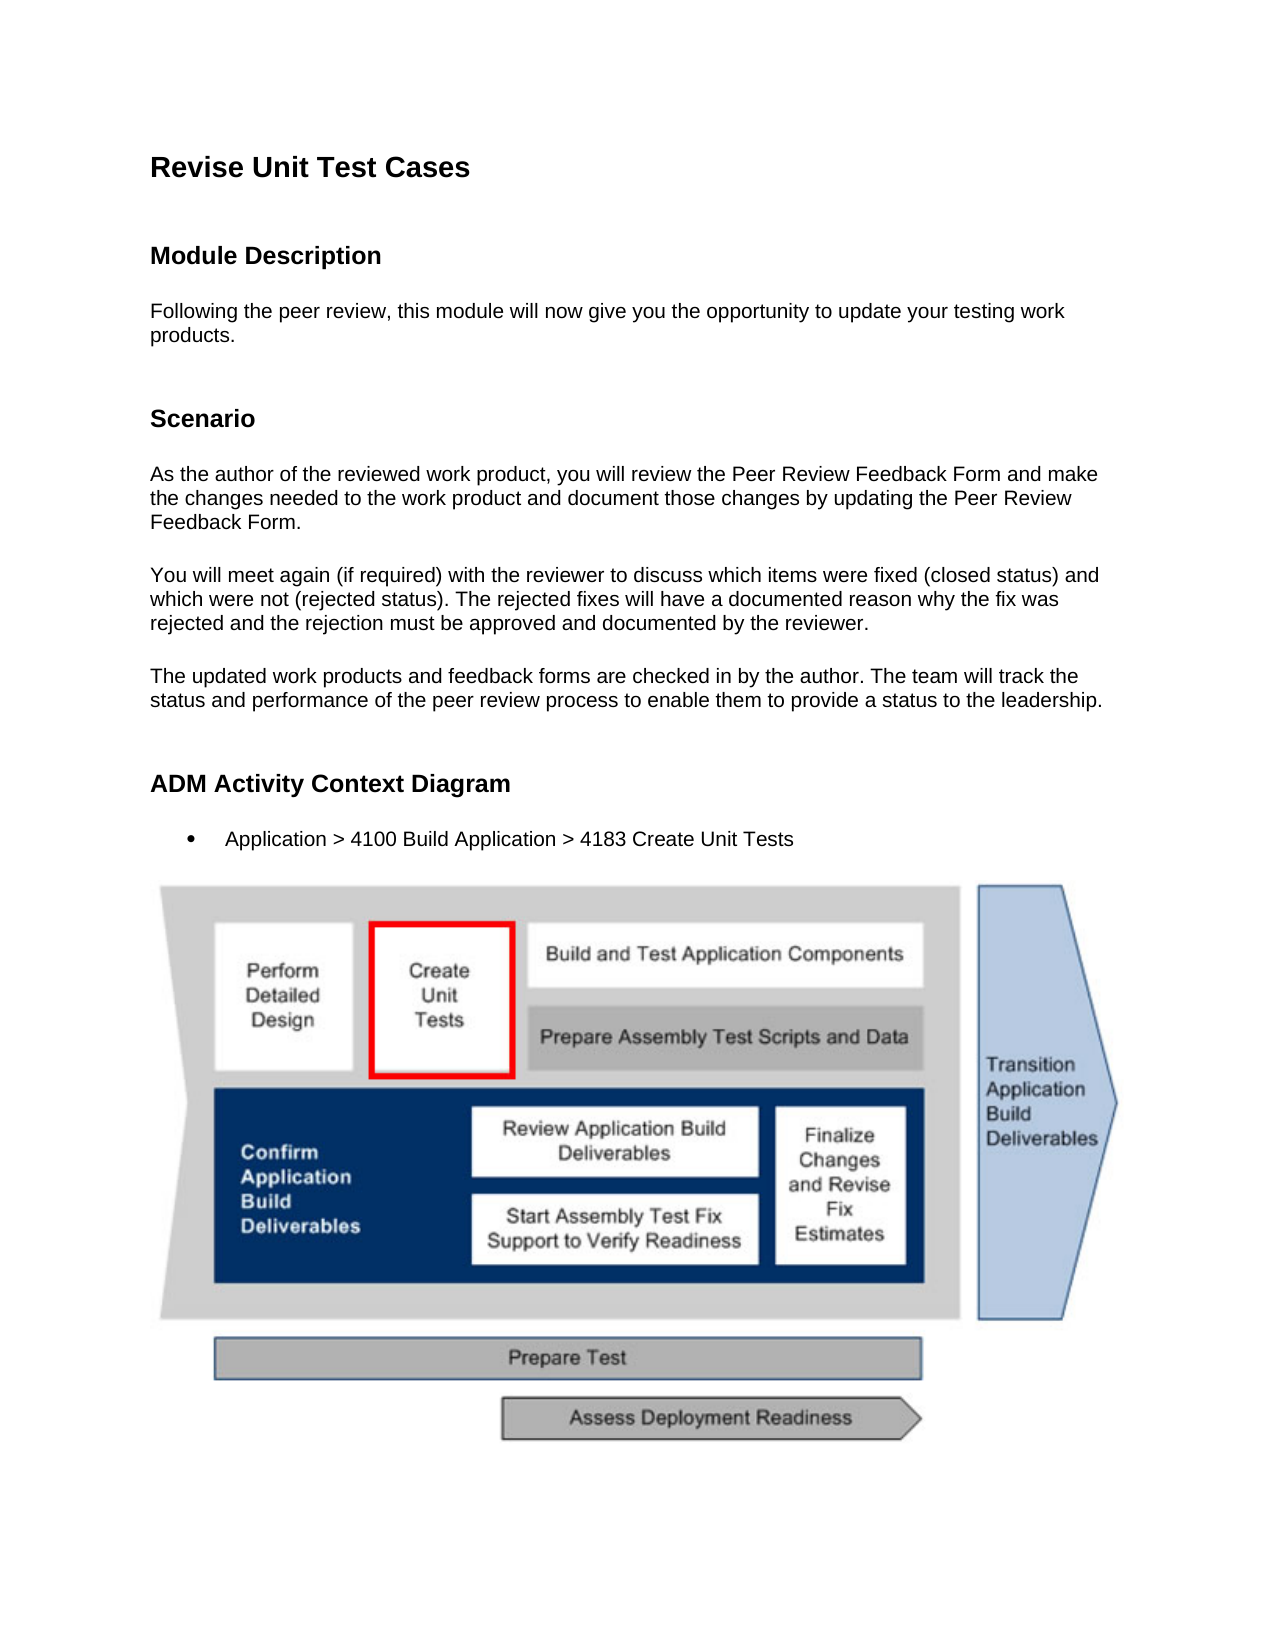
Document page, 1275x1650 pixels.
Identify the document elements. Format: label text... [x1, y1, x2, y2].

text Revise Unit Test Cases [150, 150, 1125, 212]
text The updated work products and feedback forms are checked in by the author. The team will track the status and performance of the peer review process to enable them to provide a status to the leadership. [150, 664, 1125, 740]
picture [150, 880, 1124, 1448]
text Module Description [150, 241, 1125, 269]
text As the author of the reviewed work product, you will review the Peer Review Feedback Form and make the changes needed to the work product and document those changes by updating the Peer Review Feedback Form. [150, 462, 1125, 533]
text ADM Activity Context Diagram [150, 769, 1125, 798]
text Scenario [150, 404, 1125, 432]
list Application > 4100 Build Application > 4183 Create Unit Tests [187, 827, 1125, 851]
text Following the peer review, this module will now give you the opportunity to update your testing work products. [150, 299, 1125, 374]
text You will meet again (if required) with the reviewer to discuss which items were fixed (closed status) and which were not (rejected status). The rejected fixes will have a documented reason why the fix was rejected and the rejection must be approved and documented by the reviewer. [150, 563, 1125, 634]
